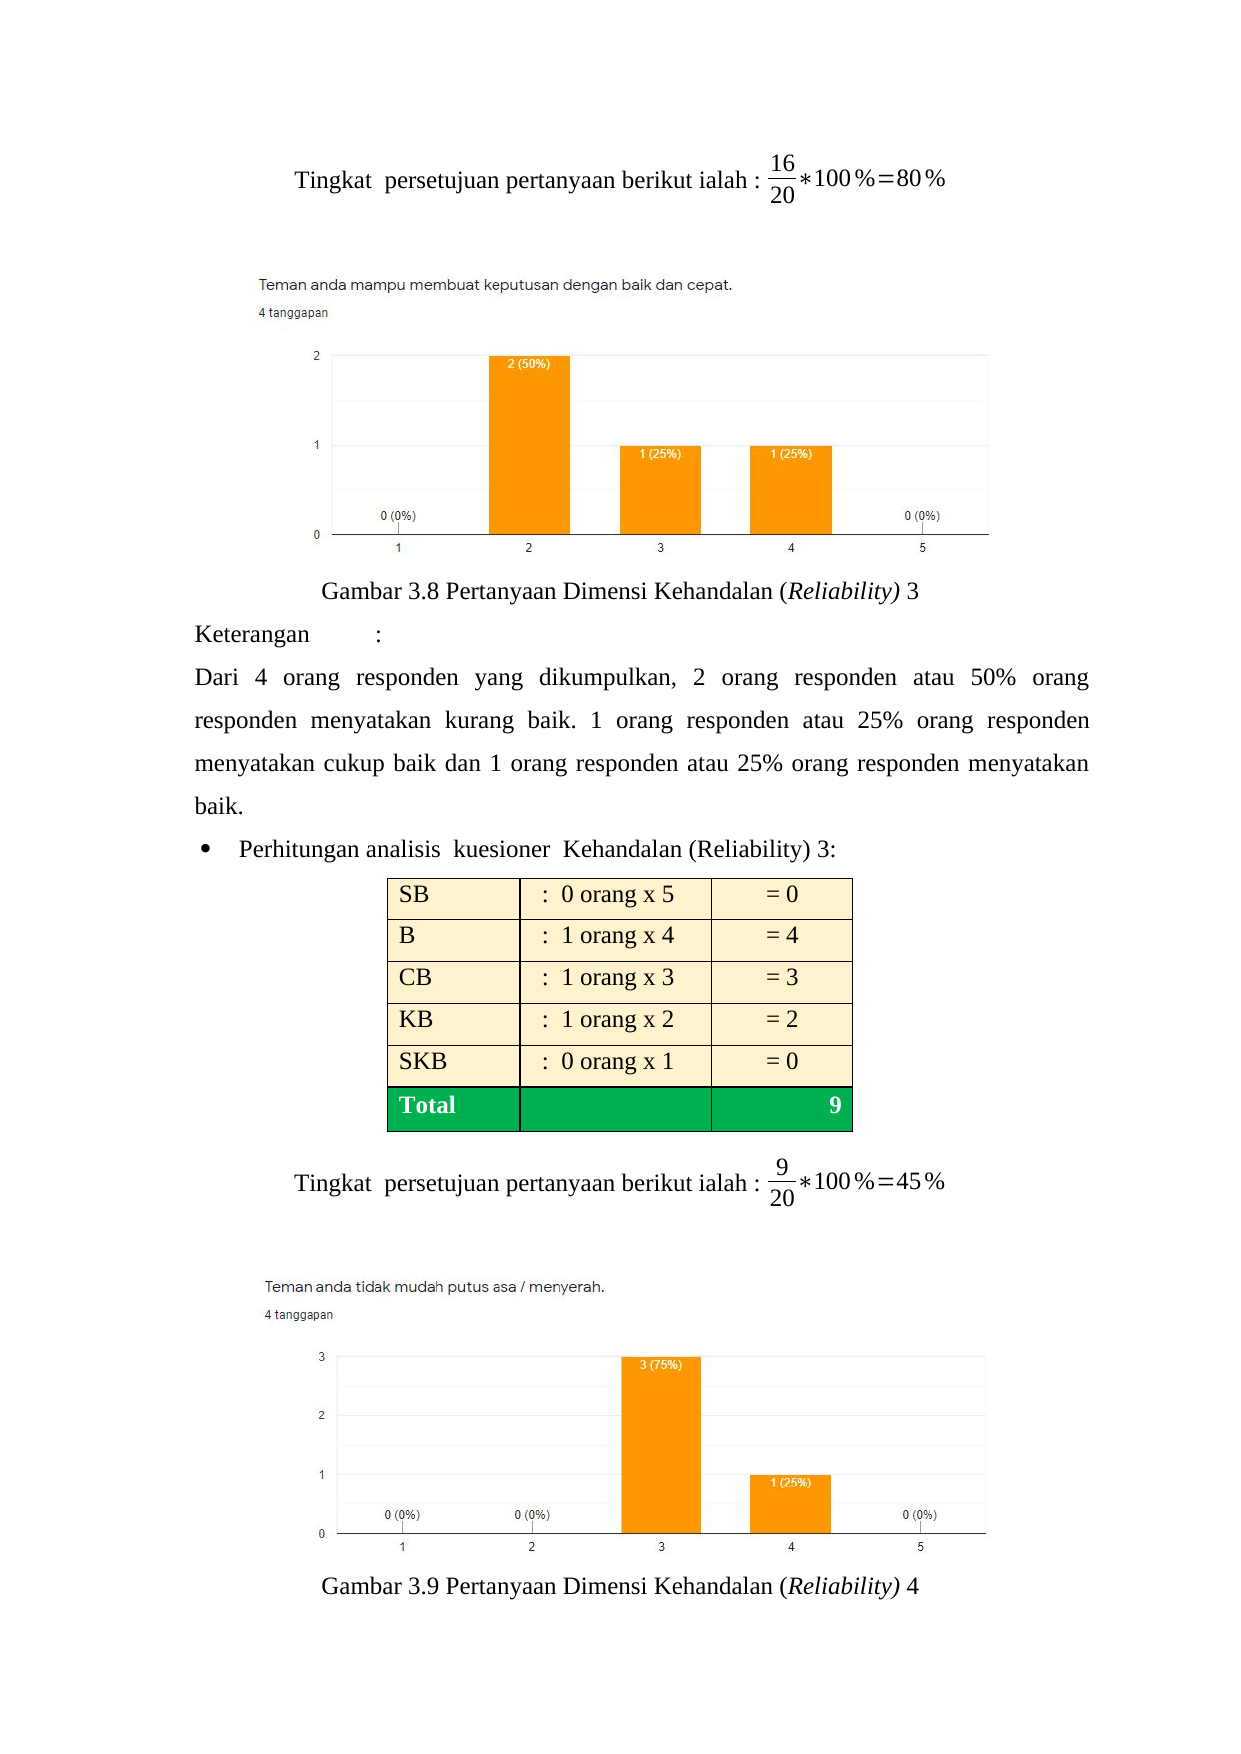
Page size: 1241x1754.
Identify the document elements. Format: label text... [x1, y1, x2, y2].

table_cell CB [388, 962, 519, 1003]
text Tingkat persetujuan pertanyaan berikut ialah : [150, 150, 1090, 209]
table_header = 0 [712, 879, 852, 919]
table_cell Total [388, 1088, 519, 1131]
picture [247, 266, 996, 563]
table_cell = 2 [712, 1004, 852, 1045]
text Tingkat persetujuan pertanyaan berikut ialah : [150, 1153, 1090, 1212]
text Dari 4 orang responden yang dikumpulkan, 2 orang responden atau 50% orang responden menyatakan kurang baik. 1 orang responden atau 25% orang responden menyatakan cukup baik dan 1 orang responden atau 25% orang responden menyatakan baik. [194, 662, 1090, 820]
table_cell : 1 orang x 3 [521, 962, 711, 1003]
table_cell = 3 [712, 962, 852, 1003]
table_cell B [388, 920, 519, 961]
table_cell [521, 1088, 711, 1131]
table_header SB [388, 879, 519, 919]
table_header : 0 orang x 5 [521, 879, 711, 919]
list Perhitungan analisis kuesioner Kehandalan (Reliability) 3: [201, 834, 1090, 863]
table_cell = 0 [712, 1046, 852, 1086]
table_cell 9 [712, 1088, 852, 1131]
table_cell KB [388, 1004, 519, 1045]
table_cell = 4 [712, 920, 852, 961]
table_cell SKB [388, 1046, 519, 1086]
text Gambar 3.9 Pertanyaan Dimensi Kehandalan (Reliability) 4 [150, 1571, 1090, 1600]
table_cell : 0 orang x 1 [521, 1046, 711, 1086]
table_cell : 1 orang x 4 [521, 920, 711, 961]
picture [252, 1269, 991, 1559]
text Gambar 3.8 Pertanyaan Dimensi Kehandalan (Reliability) 3 [150, 576, 1090, 604]
table_cell : 1 orang x 2 [521, 1004, 711, 1045]
text Keterangan : [194, 619, 1090, 648]
